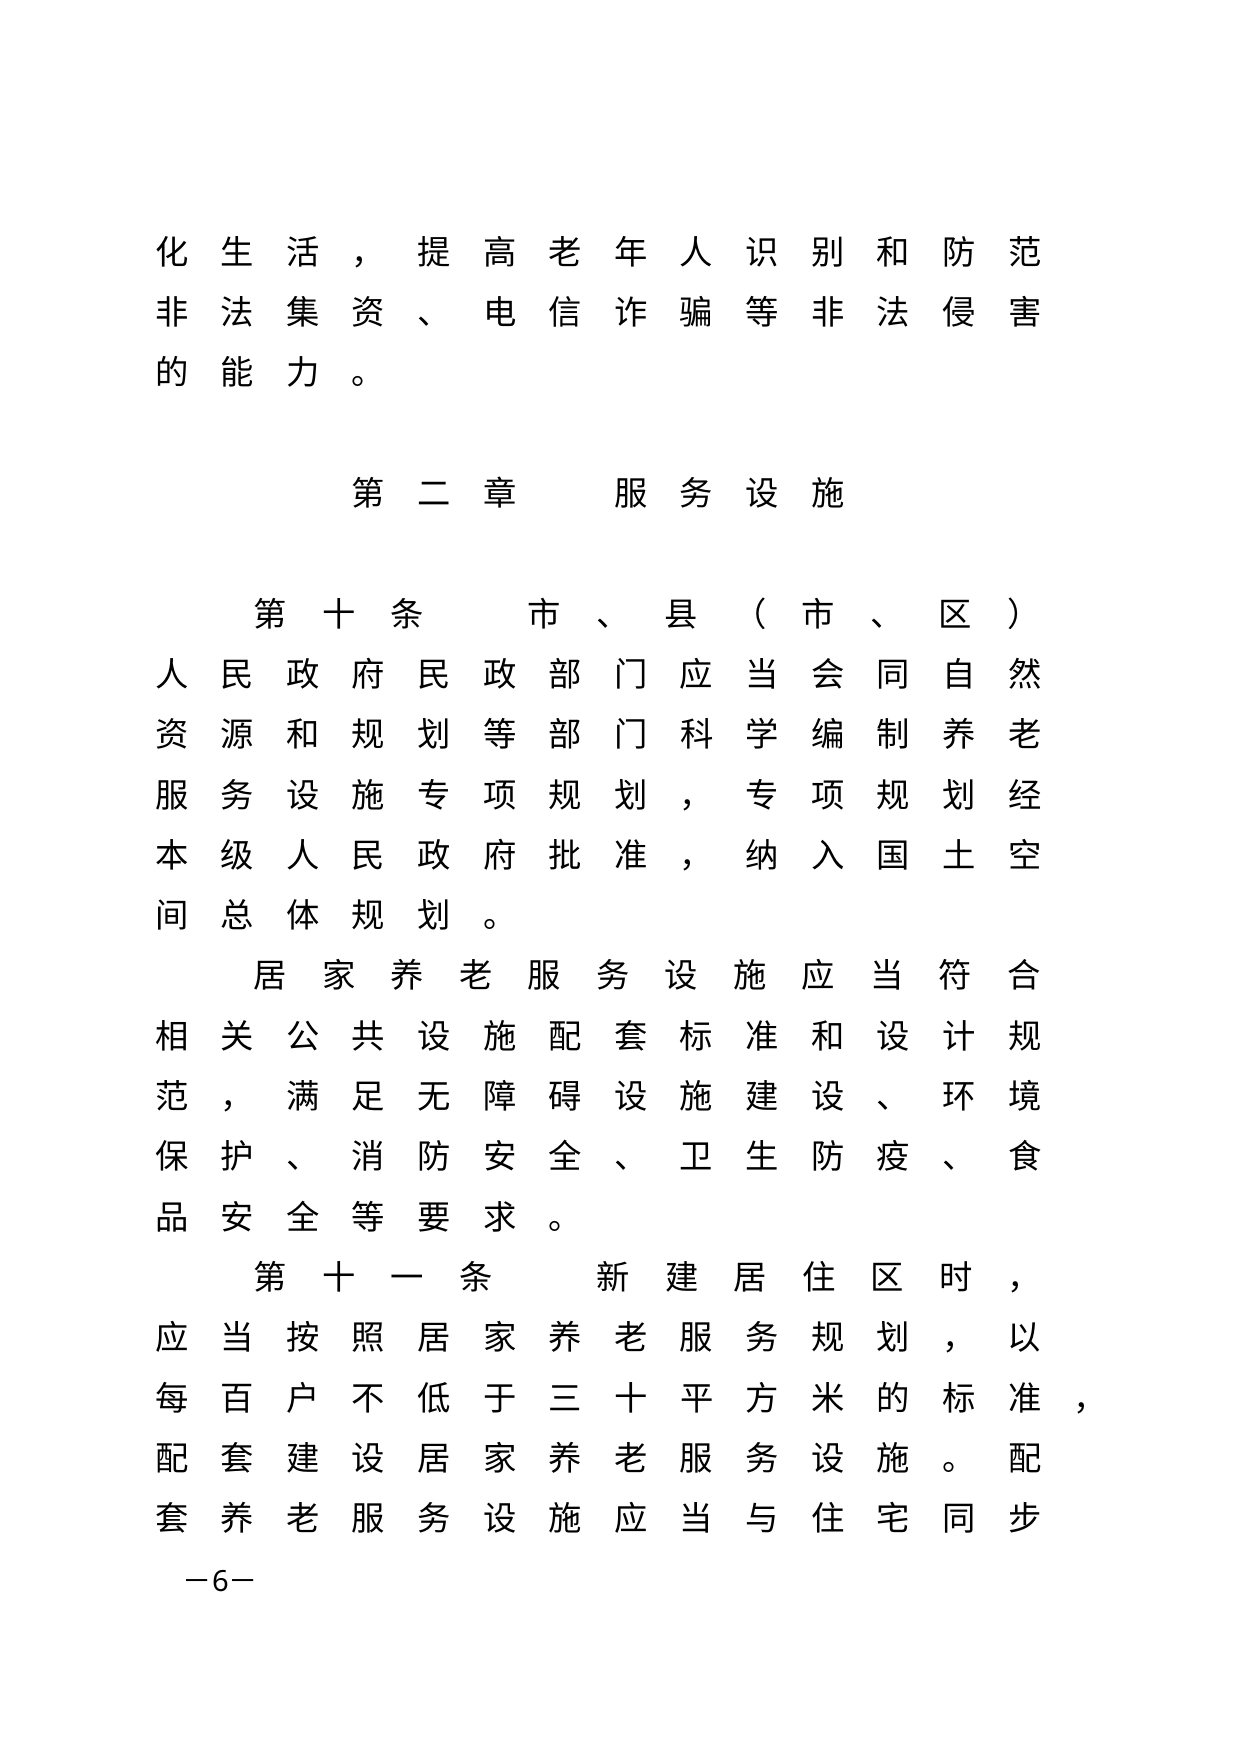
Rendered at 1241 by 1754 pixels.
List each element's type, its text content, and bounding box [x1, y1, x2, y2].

text 第九条 报刊、广播、电视、网络等媒体应当加强老年人权益保障法律、法规和养老服务政策公益宣传，丰富老年人的精神文化生活，提高老年人识别和防范非法集资、电信诈骗等非法侵害的能力。 [155, 219, 1073, 400]
text 第十条 市、县（市、区）人民政府民政部门应当会同自然资源和规划等部门科学编制养老服务设施专项规划，专项规划经本级人民政府批准，纳入国土空间总体规划。 [155, 581, 1073, 943]
text 居家养老服务设施应当符合相关公共设施配套标准和设计规范，满足无障碍设施建设、环境保护、消防安全、卫生防疫、食品安全等要求。 [155, 943, 1073, 1245]
text 第十一条 新建居住区时，应当按照居家养老服务规划，以每百户不低于三十平方米的标准，配套建设居家养老服务设施。配套养老服务设施应当与住宅同步规划、同步建设、同步验收、同步交付，分期建设的，居家养老服务设施一般应当于首期配套建成，由街道办事处或者乡（镇）人民政府统筹安排使用。 [155, 1245, 1073, 1546]
text 第二章 服务设施 [155, 461, 1073, 521]
